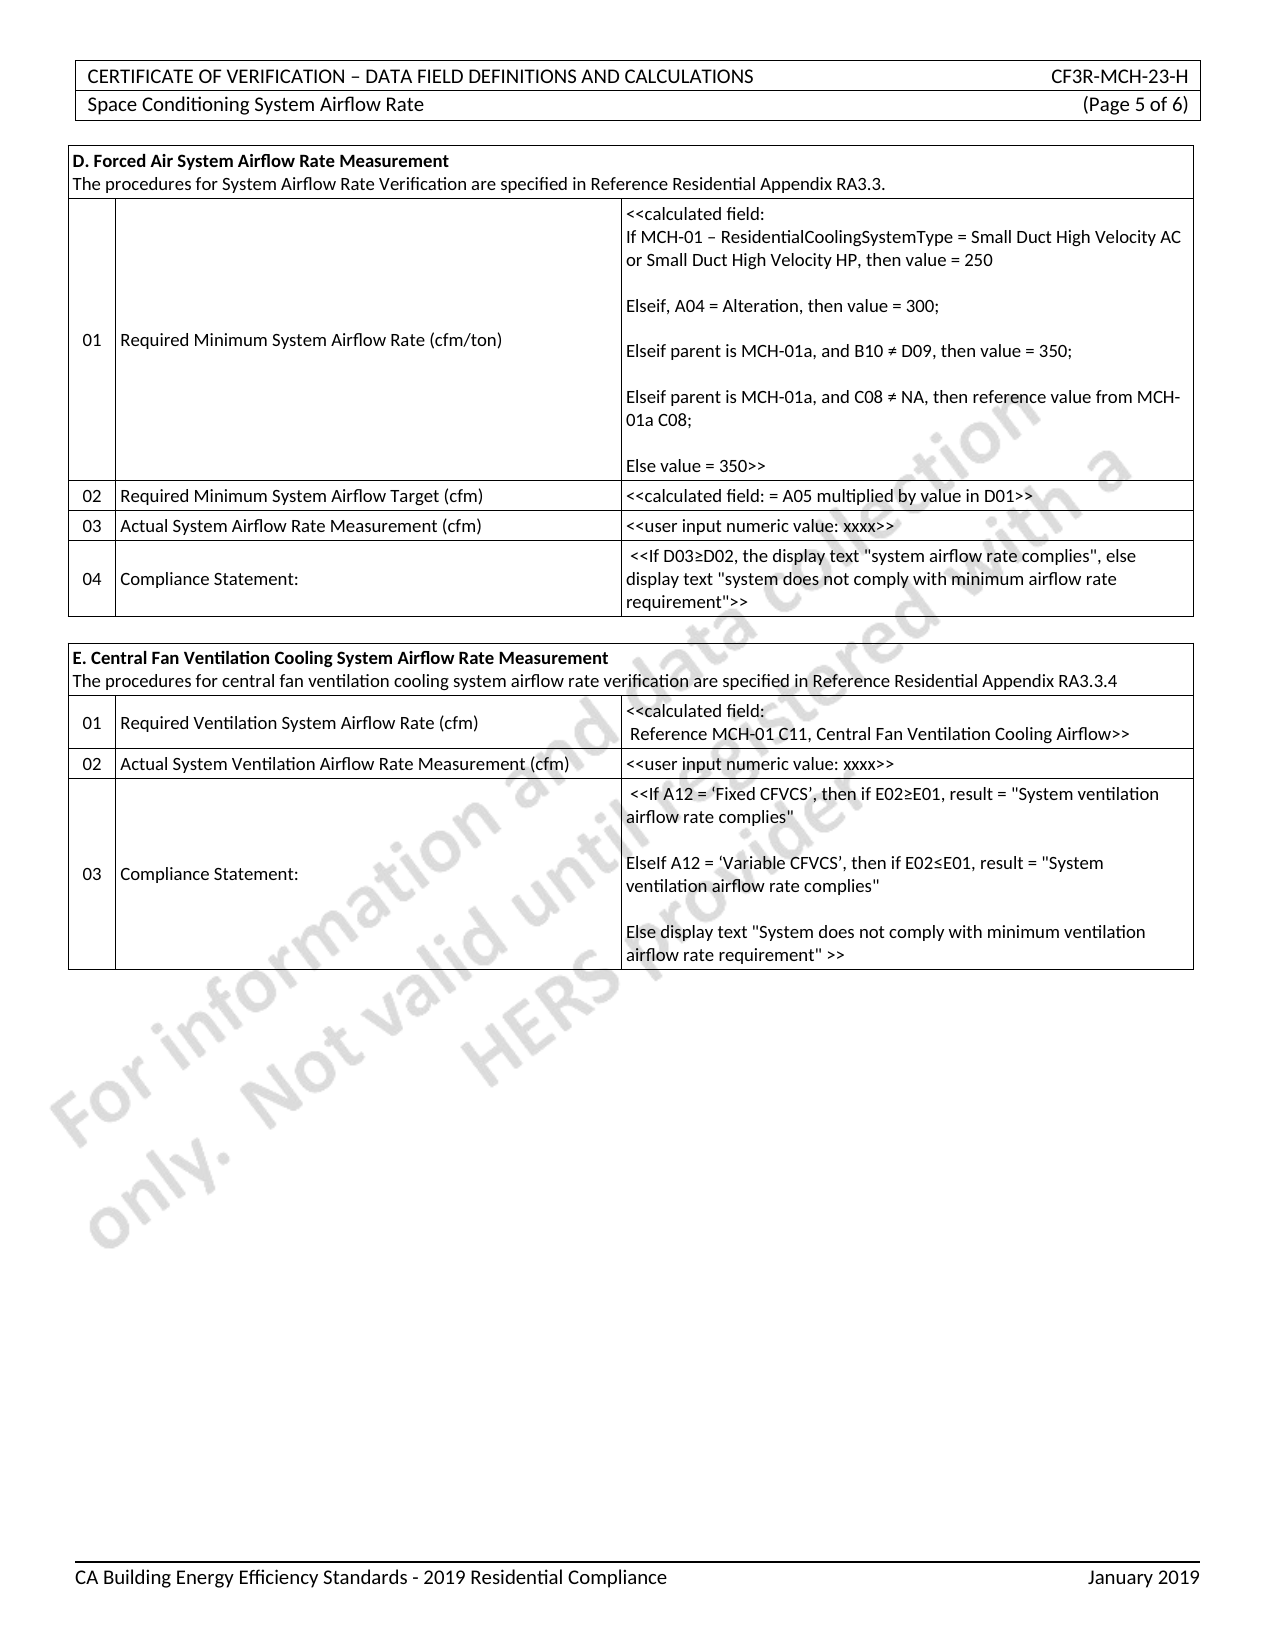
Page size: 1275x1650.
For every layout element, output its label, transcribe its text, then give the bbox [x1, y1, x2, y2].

table_cell 03 [69, 511, 115, 540]
table_cell Compliance Statement: [116, 779, 621, 969]
table_cell Required Ventilation System Airflow Rate (cfm) [116, 696, 621, 748]
table_cell Actual System Ventilation Airflow Rate Measurement (cfm) [116, 749, 621, 778]
table_cell <<If A12 = ‘Fixed CFVCS’, then if E02≥E01, result = "System ventilation airflow rate complies" ElseIf A12 = ‘Variable CFVCS’, then if E02≤E01, result = "System ventilation airflow rate complies" Else display text "System does not comply with minimum ventilation airflow rate requirement" >> [622, 779, 1193, 969]
table_cell 01 [69, 199, 115, 480]
table_cell Required Minimum System Airflow Target (cfm) [116, 481, 621, 510]
table_cell 01 [69, 696, 115, 748]
table_cell 02 [69, 481, 115, 510]
table_cell Compliance Statement: [116, 541, 621, 616]
table_cell <<calculated field: = A05 multiplied by value in D01>> [622, 481, 1193, 510]
table_cell Required Minimum System Airflow Rate (cfm/ton) [116, 199, 621, 480]
table_cell Actual System Airflow Rate Measurement (cfm) [116, 511, 621, 540]
table_cell <<If D03≥D02, the display text "system airflow rate complies", else display text "system does not comply with minimum airflow rate requirement">> [622, 541, 1193, 616]
table_cell <<calculated field: If MCH-01 – ResidentialCoolingSystemType = Small Duct High Velocity AC or Small Duct High Velocity HP, then value = 250 Elseif, A04 = Alteration, then value = 300; Elseif parent is MCH-01a, and B10 ≠ D09, then value = 350; Elseif parent is MCH-01a, and C08 ≠ NA, then reference value from MCH-01a C08; Else value = 350>> [622, 199, 1193, 480]
table_cell 04 [69, 541, 115, 616]
table_cell <<user input numeric value: xxxx>> [622, 749, 1193, 778]
table_cell 02 [69, 749, 115, 778]
table_header E. Central Fan Ventilation Cooling System Airflow Rate Measurement The procedures for central fan ventilation cooling system airflow rate verification are specified in Reference Residential Appendix RA3.3.4 [69, 644, 1193, 695]
table_header D. Forced Air System Airflow Rate Measurement The procedures for System Airflow Rate Verification are specified in Reference Residential Appendix RA3.3. [69, 146, 1193, 198]
table_cell 03 [69, 779, 115, 969]
table_cell <<user input numeric value: xxxx>> [622, 511, 1193, 540]
table_cell <<calculated field: Reference MCH-01 C11, Central Fan Ventilation Cooling Airflow>> [622, 696, 1193, 748]
